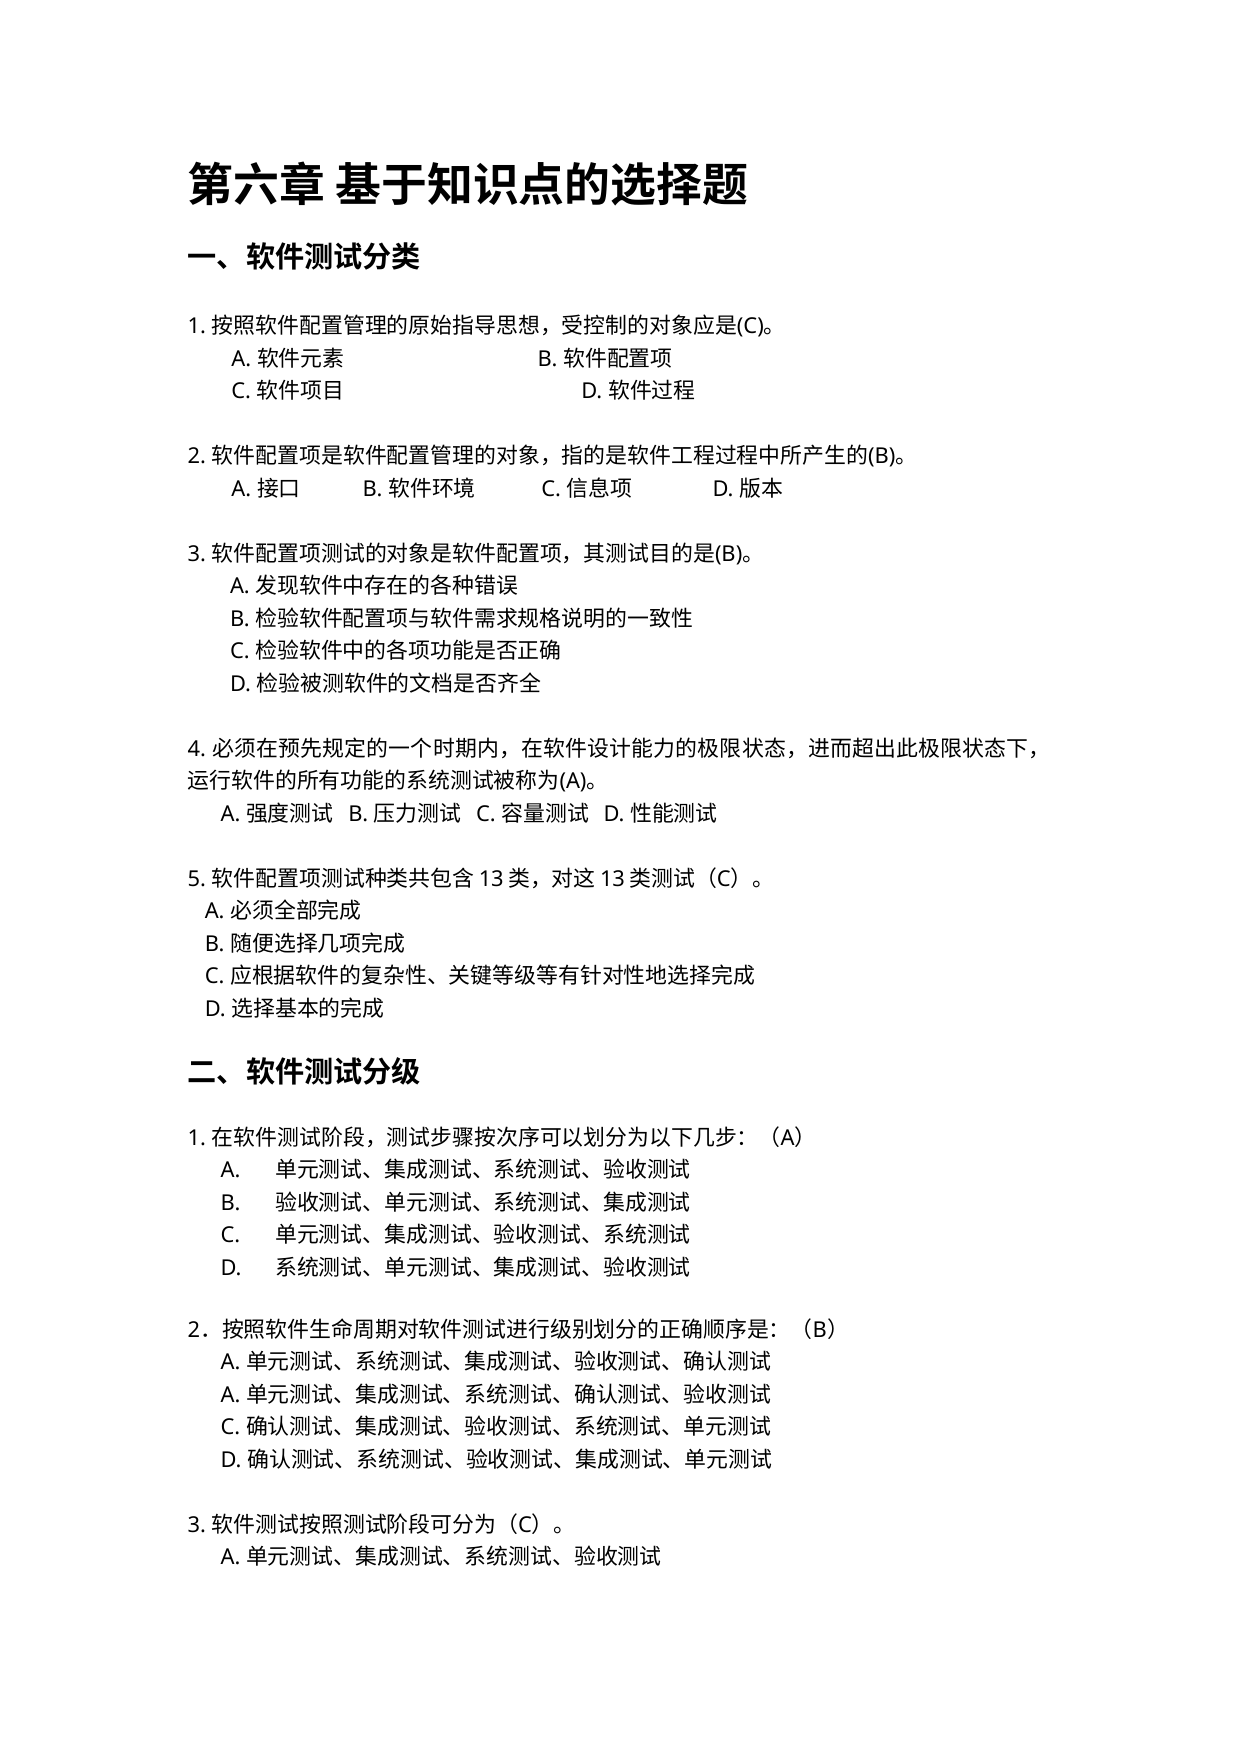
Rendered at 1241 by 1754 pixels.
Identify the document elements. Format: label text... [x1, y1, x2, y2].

text 一、软件测试分类 [187, 241, 1053, 274]
text D. 选择基本的完成 [187, 990, 1053, 1023]
text C. 检验软件中的各项功能是否正确 [187, 633, 1053, 665]
text A. 单元测试、集成测试、系统测试、验收测试 [187, 1539, 1053, 1572]
text 3. 软件测试按照测试阶段可分为（C）。 [187, 1507, 1053, 1539]
text 5. 软件配置项测试种类共包含13类，对这13类测试（C）。 [187, 860, 1053, 893]
text 1. 在软件测试阶段，测试步骤按次序可以划分为以下几步：（A） [187, 1119, 1053, 1152]
text B. 检验软件配置项与软件需求规格说明的一致性 [187, 600, 1053, 633]
text B. 验收测试、单元测试、系统测试、集成测试 [187, 1184, 1053, 1217]
text A. 必须全部完成 [187, 893, 1053, 925]
text 4. 必须在预先规定的一个时期内，在软件设计能力的极限状态，进而超出此极限状态下，运行软件的所有功能的系统测试被称为(A)。 [187, 730, 1053, 795]
text A. 单元测试、集成测试、系统测试、确认测试、验收测试 C. 确认测试、集成测试、验收测试、系统测试、单元测试 D. 确认测试、系统测试、验收测试、集成测试、单元测试 [220, 1377, 1053, 1474]
text B. 随便选择几项完成 [187, 925, 1053, 958]
text A. 单元测试、集成测试、系统测试、验收测试 [187, 1152, 1053, 1184]
text C. 应根据软件的复杂性、关键等级等有针对性地选择完成 [187, 958, 1053, 990]
text A. 发现软件中存在的各种错误 [187, 568, 1053, 600]
text 1. 按照软件配置管理的原始指导思想，受控制的对象应是(C)。 [187, 308, 1053, 340]
text 2. 软件配置项是软件配置管理的对象，指的是软件工程过程中所产生的(B)。 [187, 438, 1053, 470]
text C. 单元测试、集成测试、验收测试、系统测试 [187, 1217, 1053, 1249]
text A. 接口 B. 软件环境 C. 信息项 D. 版本 [187, 470, 1053, 503]
text C. 软件项目 D. 软件过程 [187, 373, 1053, 405]
text A. 强度测试 B. 压力测试 C. 容量测试 D. 性能测试 [187, 795, 1053, 828]
text 3. 软件配置项测试的对象是软件配置项，其测试目的是(B)。 [187, 535, 1053, 568]
text D. 检验被测软件的文档是否齐全 [187, 665, 1053, 698]
text A. 软件元素 B. 软件配置项 [187, 340, 1053, 373]
text 二、软件测试分级 [187, 1056, 1053, 1089]
text 2．按照软件生命周期对软件测试进行级别划分的正确顺序是：（B） A. 单元测试、系统测试、集成测试、验收测试、确认测试 [187, 1312, 1053, 1377]
text 第六章 基于知识点的选择题 [187, 174, 1053, 208]
text D. 系统测试、单元测试、集成测试、验收测试 [187, 1249, 1053, 1282]
